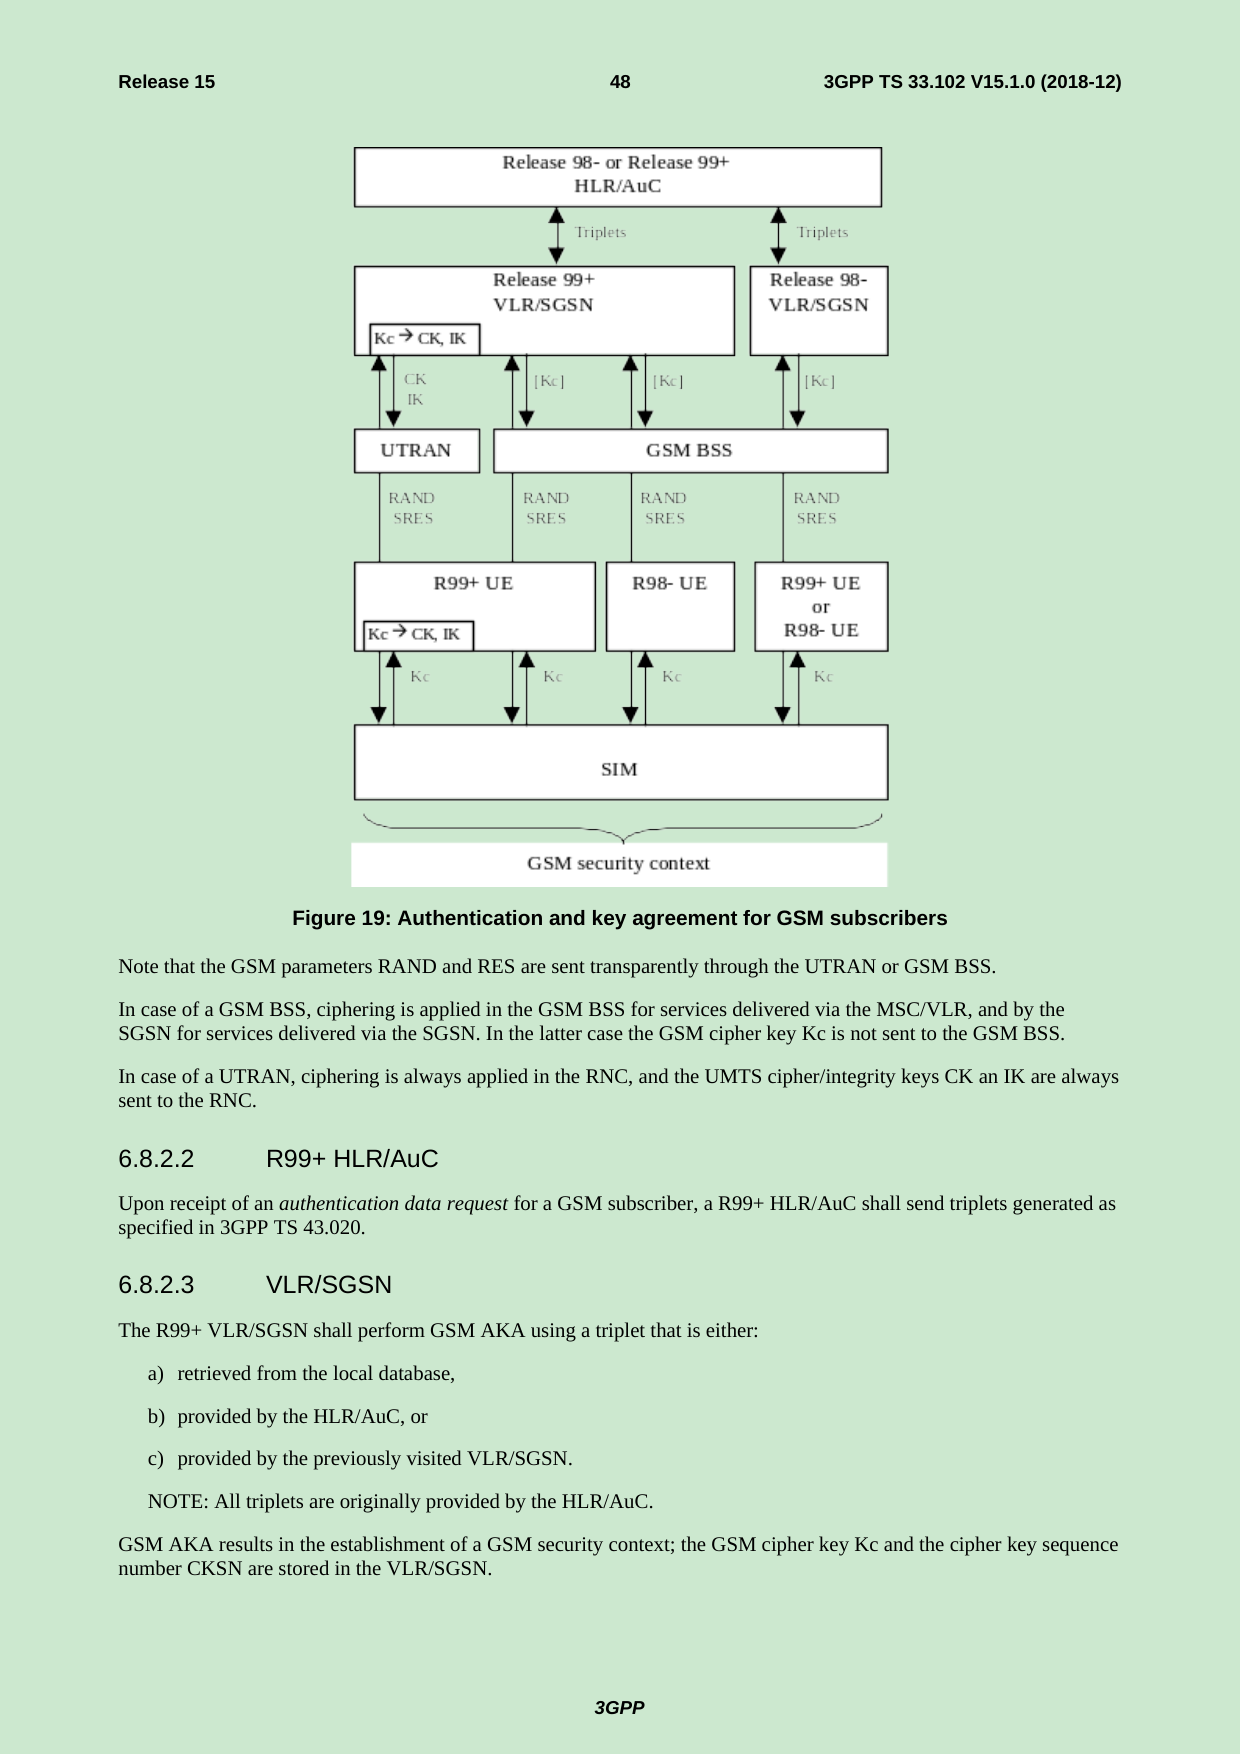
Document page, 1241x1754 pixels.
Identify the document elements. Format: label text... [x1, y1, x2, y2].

text NOTE: All triplets are originally provided by the HLR/AuC. [148, 1489, 1122, 1513]
text Figure 19: Authentication and key agreement for GSM subscribers [118, 906, 1122, 929]
text In case of a GSM BSS, ciphering is applied in the GSM BSS for services delivered via the MSC/VLR, and by the SGSN for services delivered via the SGSN. In the latter case the GSM cipher key Kc is not sent to the GSM BSS. [118, 997, 1122, 1045]
subtitle 6.8.2.2 R99+ HLR/AuC [118, 1143, 1122, 1172]
text b) provided by the HLR/AuC, or [148, 1403, 1122, 1428]
text c) provided by the previously visited VLR/SGSN. [148, 1446, 1122, 1470]
subtitle 6.8.2.3 VLR/SGSN [118, 1270, 1122, 1299]
text Upon receipt of an authentication data request for a GSM subscriber, a R99+ HLR/AuC shall send triplets generated as specified in 3GPP TS 43.020. [118, 1191, 1122, 1239]
text GSM AKA results in the establishment of a GSM security context; the GSM cipher key Kc and the cipher key sequence number CKSN are stored in the VLR/SGSN. [118, 1532, 1122, 1580]
text In case of a UTRAN, ciphering is always applied in the RNC, and the UMTS cipher/integrity keys CK an IK are always sent to the RNC. [118, 1064, 1122, 1112]
text a) retrieved from the local database, [148, 1361, 1122, 1385]
text Note that the GSM parameters RAND and RES are sent transparently through the UTRAN or GSM BSS. [118, 954, 1122, 978]
text The R99+ VLR/SGSN shall perform GSM AKA using a triplet that is either: [118, 1318, 1122, 1342]
